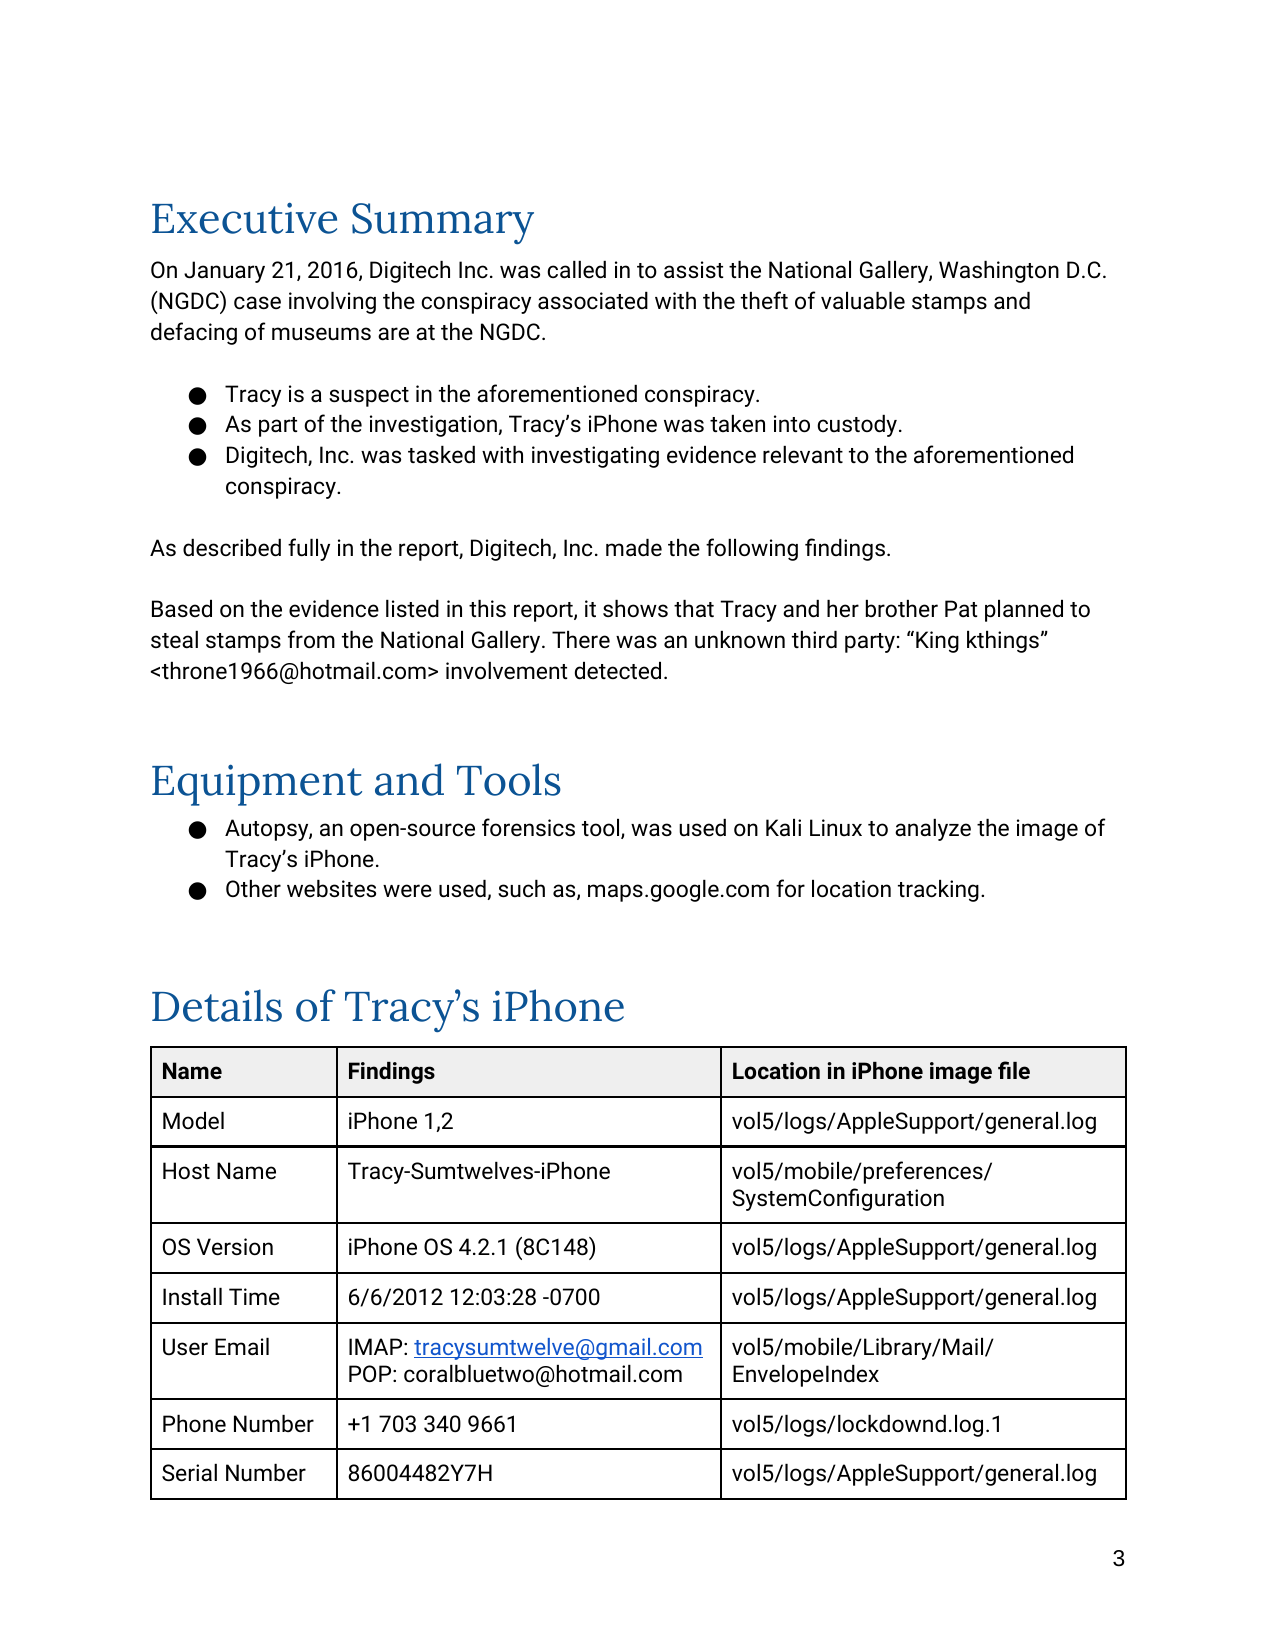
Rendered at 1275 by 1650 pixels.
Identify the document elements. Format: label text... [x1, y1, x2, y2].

table_cell iPhone 1,2 [338, 1098, 720, 1145]
table_cell vol5/mobile/Library/Mail/EnvelopeIndex [722, 1324, 1125, 1398]
table_header Location in iPhone image file [722, 1048, 1125, 1096]
table_header Findings [338, 1048, 720, 1096]
list Autopsy, an open-source forensics tool, was used on Kali Linux to analyze the image of Tracy’s iPhone. [187, 815, 1125, 873]
list Tracy is a suspect in the aforementioned conspiracy. [187, 381, 1125, 408]
table_cell vol5/logs/lockdownd.log.1 [722, 1400, 1125, 1448]
text Based on the evidence listed in this report, it shows that Tracy and her brother Pat planned to steal stamps from the National Gallery. There was an unknown third party: “King kthings” <throne1966@hotmail.com> involvement detected. [150, 597, 1125, 685]
text As described fully in the report, Digitech, Inc. made the following findings. [150, 535, 1125, 562]
table_cell vol5/logs/AppleSupport/general.log [722, 1224, 1125, 1272]
table_cell 6/6/2012 12:03:28 -0700 [338, 1274, 720, 1322]
table_cell vol5/logs/AppleSupport/general.log [722, 1098, 1125, 1145]
table_cell Install Time [152, 1274, 336, 1322]
table_cell vol5/logs/AppleSupport/general.log [722, 1450, 1125, 1498]
table_cell +1 703 340 9661 [338, 1400, 720, 1448]
table_header Name [152, 1048, 336, 1096]
table_cell 86004482Y7H [338, 1450, 720, 1498]
list As part of the investigation, Tracy’s iPhone was taken into custody. [187, 412, 1125, 438]
table_cell Phone Number [152, 1400, 336, 1448]
table_cell Tracy-Sumtwelves-iPhone [338, 1148, 720, 1222]
table_cell Host Name [152, 1148, 336, 1222]
subtitle Executive Summary [150, 192, 1125, 245]
table_cell User Email [152, 1324, 336, 1398]
table_cell OS Version [152, 1224, 336, 1272]
table_cell iPhone OS 4.2.1 (8C148) [338, 1224, 720, 1272]
subtitle Equipment and Tools [150, 753, 1125, 807]
list Digitech, Inc. was tasked with investigating evidence relevant to the aforementioned conspiracy. [187, 442, 1125, 500]
table_cell vol5/mobile/preferences/SystemConfiguration [722, 1148, 1125, 1222]
table_cell Model [152, 1098, 336, 1145]
list Other websites were used, such as, maps.google.com for location tracking. [187, 877, 1125, 903]
table_cell IMAP: tracysumtwelve@gmail.com POP: coralbluetwo@hotmail.com [338, 1324, 720, 1398]
table_cell Serial Number [152, 1450, 336, 1498]
table_cell vol5/logs/AppleSupport/general.log [722, 1274, 1125, 1322]
subtitle Details of Tracy’s iPhone [150, 980, 1125, 1033]
text On January 21, 2016, Digitech Inc. was called in to assist the National Gallery, Washington D.C. (NGDC) case involving the conspiracy associated with the theft of valuable stamps and defacing of museums are at the NGDC. [150, 257, 1125, 346]
